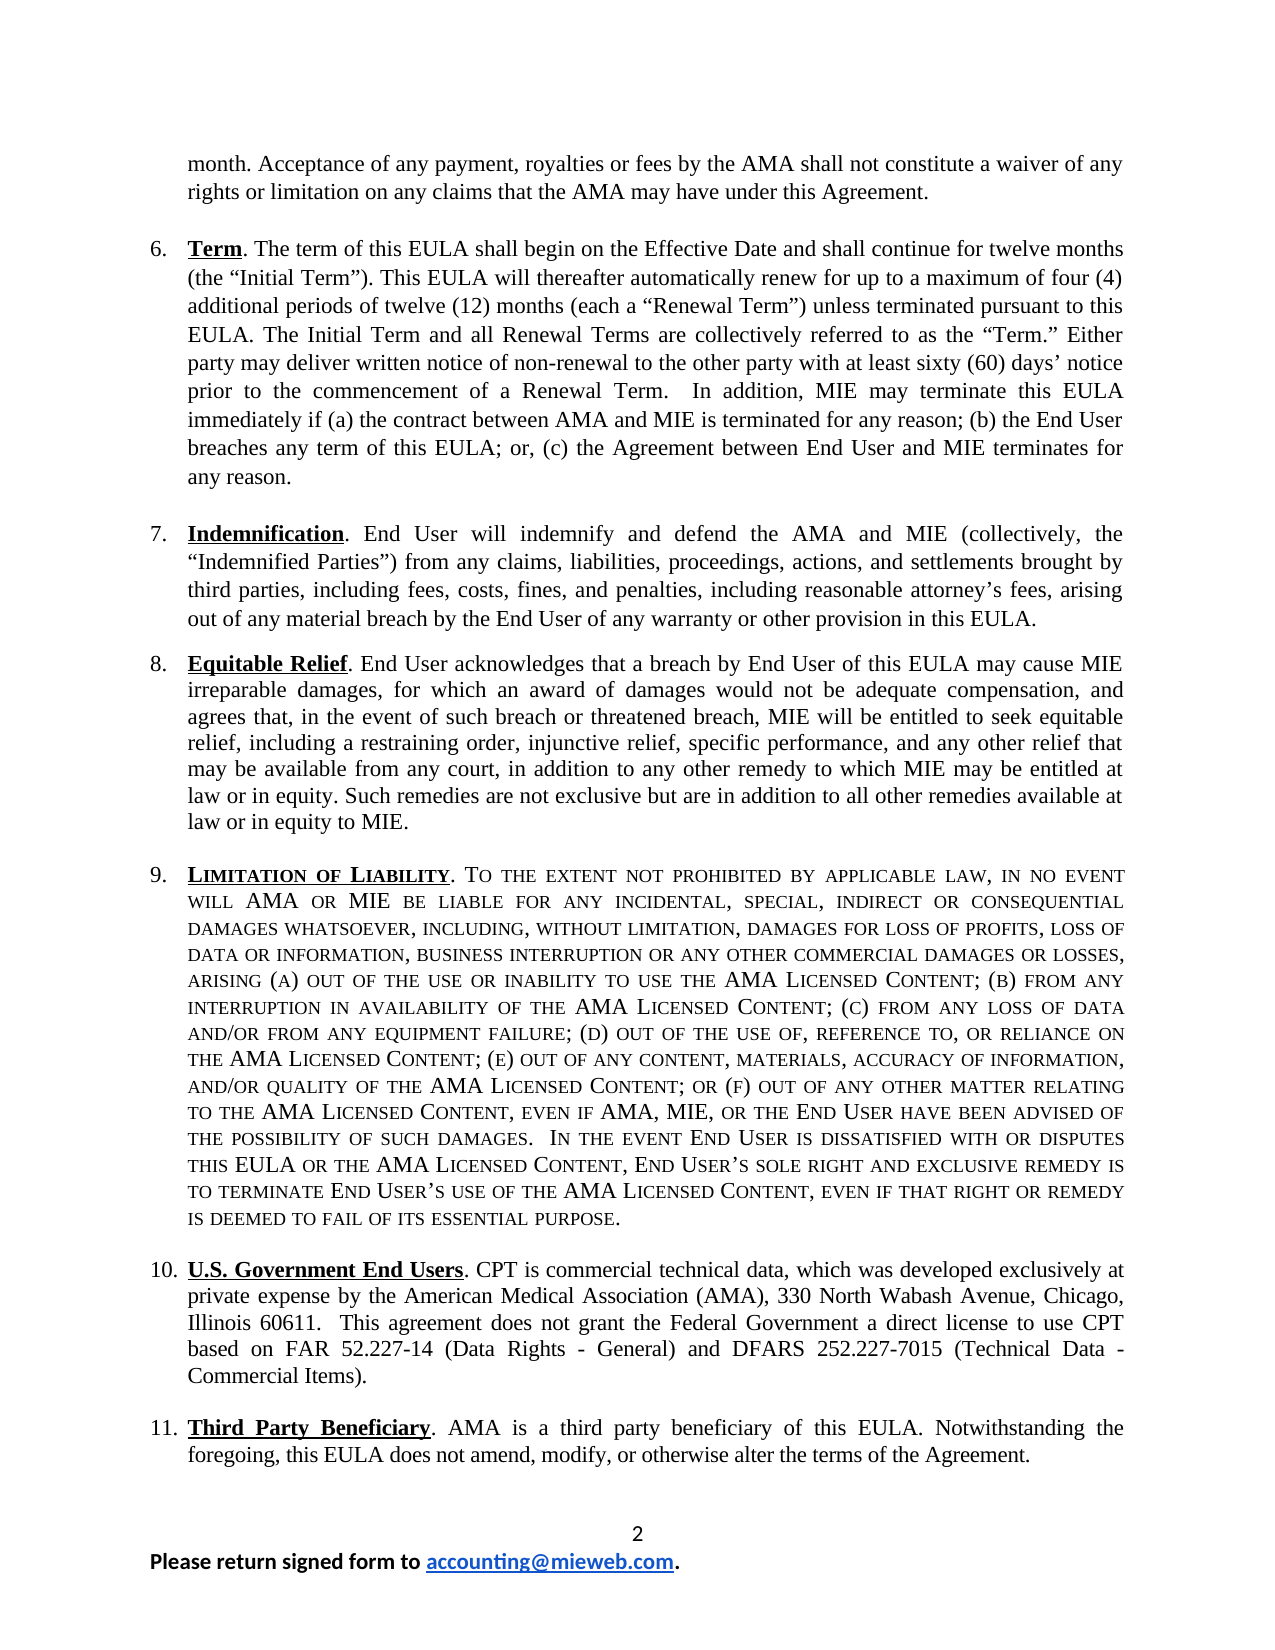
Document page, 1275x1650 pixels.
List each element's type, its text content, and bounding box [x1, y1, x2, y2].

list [150, 150, 1125, 205]
list Limitation of Liability. To the extent not prohibited by applicable law, in no event will AMA or MIE be liable for any incidental, special, indirect or consequential damages whatsoever, including, without limitation, damages for loss of profits, loss of data or information, business interruption or any other commercial damages or losses, arising (a) out of the use or inability to use the AMA Licensed Content; (b) from any interruption in availability of the AMA Licensed Content; (c) from any loss of data and/or from any equipment failure; (d) out of the use of, reference to, or reliance on the AMA Licensed Content; (e) out of any content, materials, accuracy of information, and/or quality of the AMA Licensed Content; or (f) out of any other matter relating to the AMA Licensed Content, even if AMA, MIE, or the End User have been advised of the possibility of such damages. In the event End User is dissatisfied with or disputes this EULA or the AMA Licensed Content, End User’s sole right and exclusive remedy is to terminate End User’s use of the AMA Licensed Content, even if that right or remedy is deemed to fail of its essential purpose. [150, 861, 1125, 1230]
list Term. The term of this EULA shall begin on the Effective Date and shall continue for twelve months (the “Initial Term”). This EULA will thereafter automatically renew for up to a maximum of four (4) additional periods of twelve (12) months (each a “Renewal Term”) unless terminated pursuant to this EULA. The Initial Term and all Renewal Terms are collectively referred to as the “Term.” Either party may deliver written notice of non-renewal to the other party with at least sixty (60) days’ notice prior to the commencement of a Renewal Term. In addition, MIE may terminate this EULA immediately if (a) the contract between AMA and MIE is terminated for any reason; (b) the End User breaches any term of this EULA; or, (c) the Agreement between End User and MIE terminates for any reason. [150, 235, 1125, 489]
title U.S. Government End Users. CPT is commercial technical data, which was developed exclusively at private expense by the American Medical Association (AMA), 330 North Wabash Avenue, Chicago, Illinois 60611. This agreement does not grant the Federal Government a direct license to use CPT based on FAR 52.227-14 (Data Rights - General) and DFARS 252.227-7015 (Technical Data - Commercial Items). [150, 1256, 1125, 1388]
list Indemnification. End User will indemnify and defend the AMA and MIE (collectively, the “Indemnified Parties”) from any claims, liabilities, proceedings, actions, and settlements brought by third parties, including fees, costs, fines, and penalties, including reasonable attorney’s fees, arising out of any material breach by the End User of any warranty or other provision in this EULA. [150, 520, 1125, 631]
list Equitable Relief. End User acknowledges that a breach by End User of this EULA may cause MIE irreparable damages, for which an award of damages would not be adequate compensation, and agrees that, in the event of such breach or threatened breach, MIE will be entitled to seek equitable relief, including a restraining order, injunctive relief, specific performance, and any other relief that may be available from any court, in addition to any other remedy to which MIE may be entitled at law or in equity. Such remedies are not exclusive but are in addition to all other remedies available at law or in equity to MIE. [150, 650, 1125, 834]
title Third Party Beneficiary. AMA is a third party beneficiary of this EULA. Notwithstanding the foregoing, this EULA does not amend, modify, or otherwise alter the terms of the Agreement. [150, 1414, 1125, 1467]
